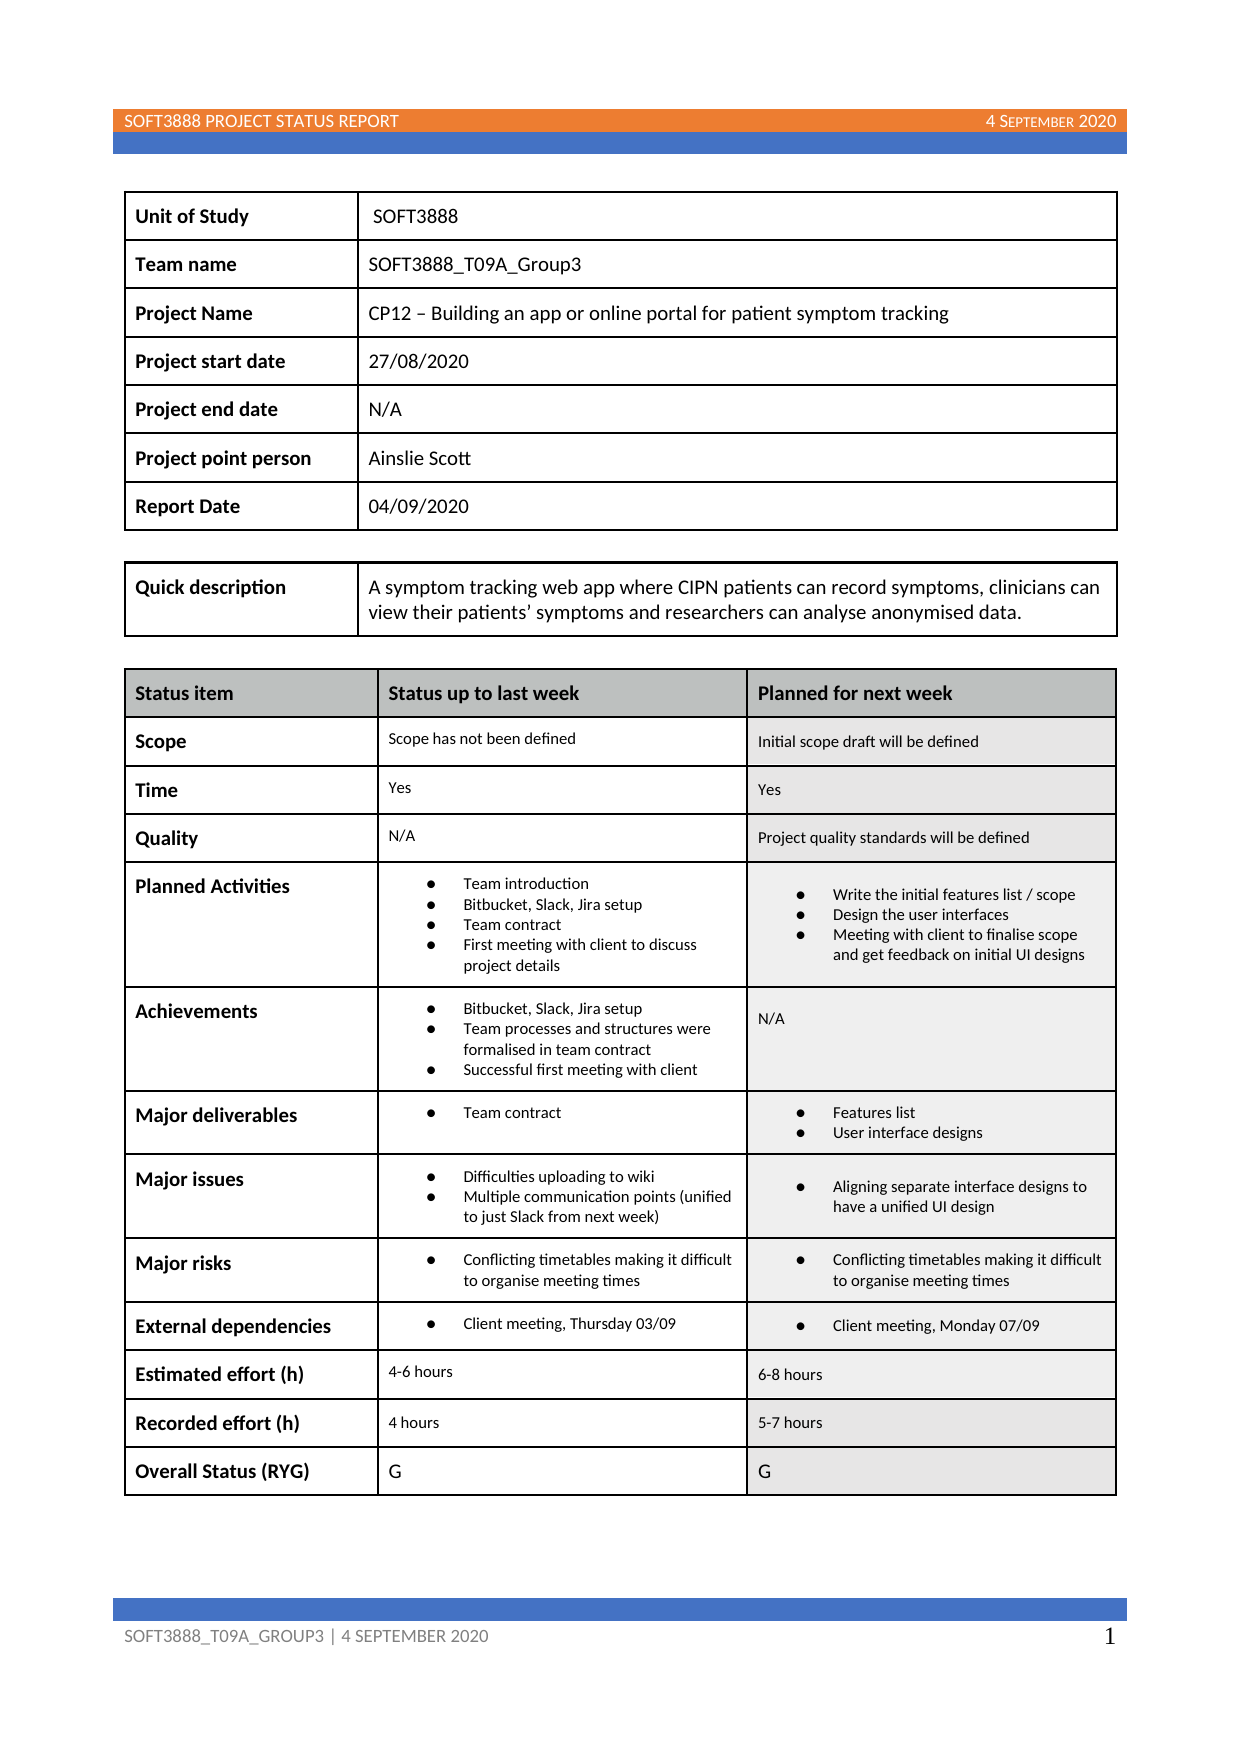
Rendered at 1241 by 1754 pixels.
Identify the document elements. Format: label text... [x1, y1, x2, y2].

table_cell Scope has not been defined [379, 718, 746, 764]
table_cell Yes [379, 767, 746, 813]
table_cell Project quality standards will be defined [748, 815, 1115, 861]
table_cell Project point person [126, 434, 357, 481]
table_cell Features list User interface designs [748, 1092, 1115, 1153]
table_header SOFT3888 [359, 193, 1116, 239]
table_cell Estimated effort (h) [126, 1351, 377, 1397]
table_cell N/A [379, 815, 746, 861]
table_cell Planned Activities [126, 863, 377, 986]
table_cell Client meeting, Monday 07/09 [748, 1303, 1115, 1349]
table_cell Project end date [126, 386, 357, 432]
table_cell Time [126, 767, 377, 813]
table_cell Major issues [126, 1155, 377, 1237]
table_cell Conflicting timetables making it difficult to organise meeting times [379, 1239, 746, 1301]
table_cell Team contract [379, 1092, 746, 1153]
table_header A symptom tracking web app where CIPN patients can record symptoms, clinicians can view their patients’ symptoms and researchers can analyse anonymised data. [359, 564, 1116, 635]
table_cell 6-8 hours [748, 1351, 1115, 1397]
table_header Status up to last week [379, 670, 746, 716]
table_cell Project Name [126, 289, 357, 336]
table_cell Ainslie Scott [359, 434, 1116, 481]
table_cell Aligning separate interface designs to have a unified UI design [748, 1155, 1115, 1237]
table_header Planned for next week [748, 670, 1115, 716]
table_cell Team introduction Bitbucket, Slack, Jira setup Team contract First meeting with client to discuss project details [379, 863, 746, 986]
table_cell Quality [126, 815, 377, 861]
table_cell Bitbucket, Slack, Jira setup Team processes and structures were formalised in team contract Successful first meeting with client [379, 988, 746, 1090]
table_cell N/A [359, 386, 1116, 432]
table_header Unit of Study [126, 193, 357, 239]
table_cell N/A [748, 988, 1115, 1090]
table_cell SOFT3888_T09A_Group3 [359, 241, 1116, 287]
table_cell G [379, 1448, 746, 1494]
table_cell Difficulties uploading to wiki Multiple communication points (unified to just Slack from next week) [379, 1155, 746, 1237]
table_cell G [748, 1448, 1115, 1494]
table_cell Client meeting, Thursday 03/09 [379, 1303, 746, 1349]
table_cell Yes [748, 767, 1115, 813]
table_cell Major deliverables [126, 1092, 377, 1153]
table_cell Overall Status (RYG) [126, 1448, 377, 1494]
table_cell External dependencies [126, 1303, 377, 1349]
table_cell Achievements [126, 988, 377, 1090]
table_cell Conflicting timetables making it difficult to organise meeting times [748, 1239, 1115, 1301]
table_cell 4-6 hours [379, 1351, 746, 1397]
table_header Quick description [126, 564, 357, 635]
table_cell 5-7 hours [748, 1400, 1115, 1446]
table_cell Recorded effort (h) [126, 1400, 377, 1446]
table_cell CP12 – Building an app or online portal for patient symptom tracking [359, 289, 1116, 336]
table_cell Scope [126, 718, 377, 764]
table_cell 27/08/2020 [359, 338, 1116, 384]
table_cell Team name [126, 241, 357, 287]
table_cell 4 hours [379, 1400, 746, 1446]
table_cell 04/09/2020 [359, 483, 1116, 529]
table_cell Report Date [126, 483, 357, 529]
table_header Status item [126, 670, 377, 716]
table_cell Initial scope draft will be defined [748, 718, 1115, 764]
table_cell Major risks [126, 1239, 377, 1301]
table_cell Write the initial features list / scope Design the user interfaces Meeting with client to finalise scope and get feedback on initial UI designs [748, 863, 1115, 986]
table_cell Project start date [126, 338, 357, 384]
